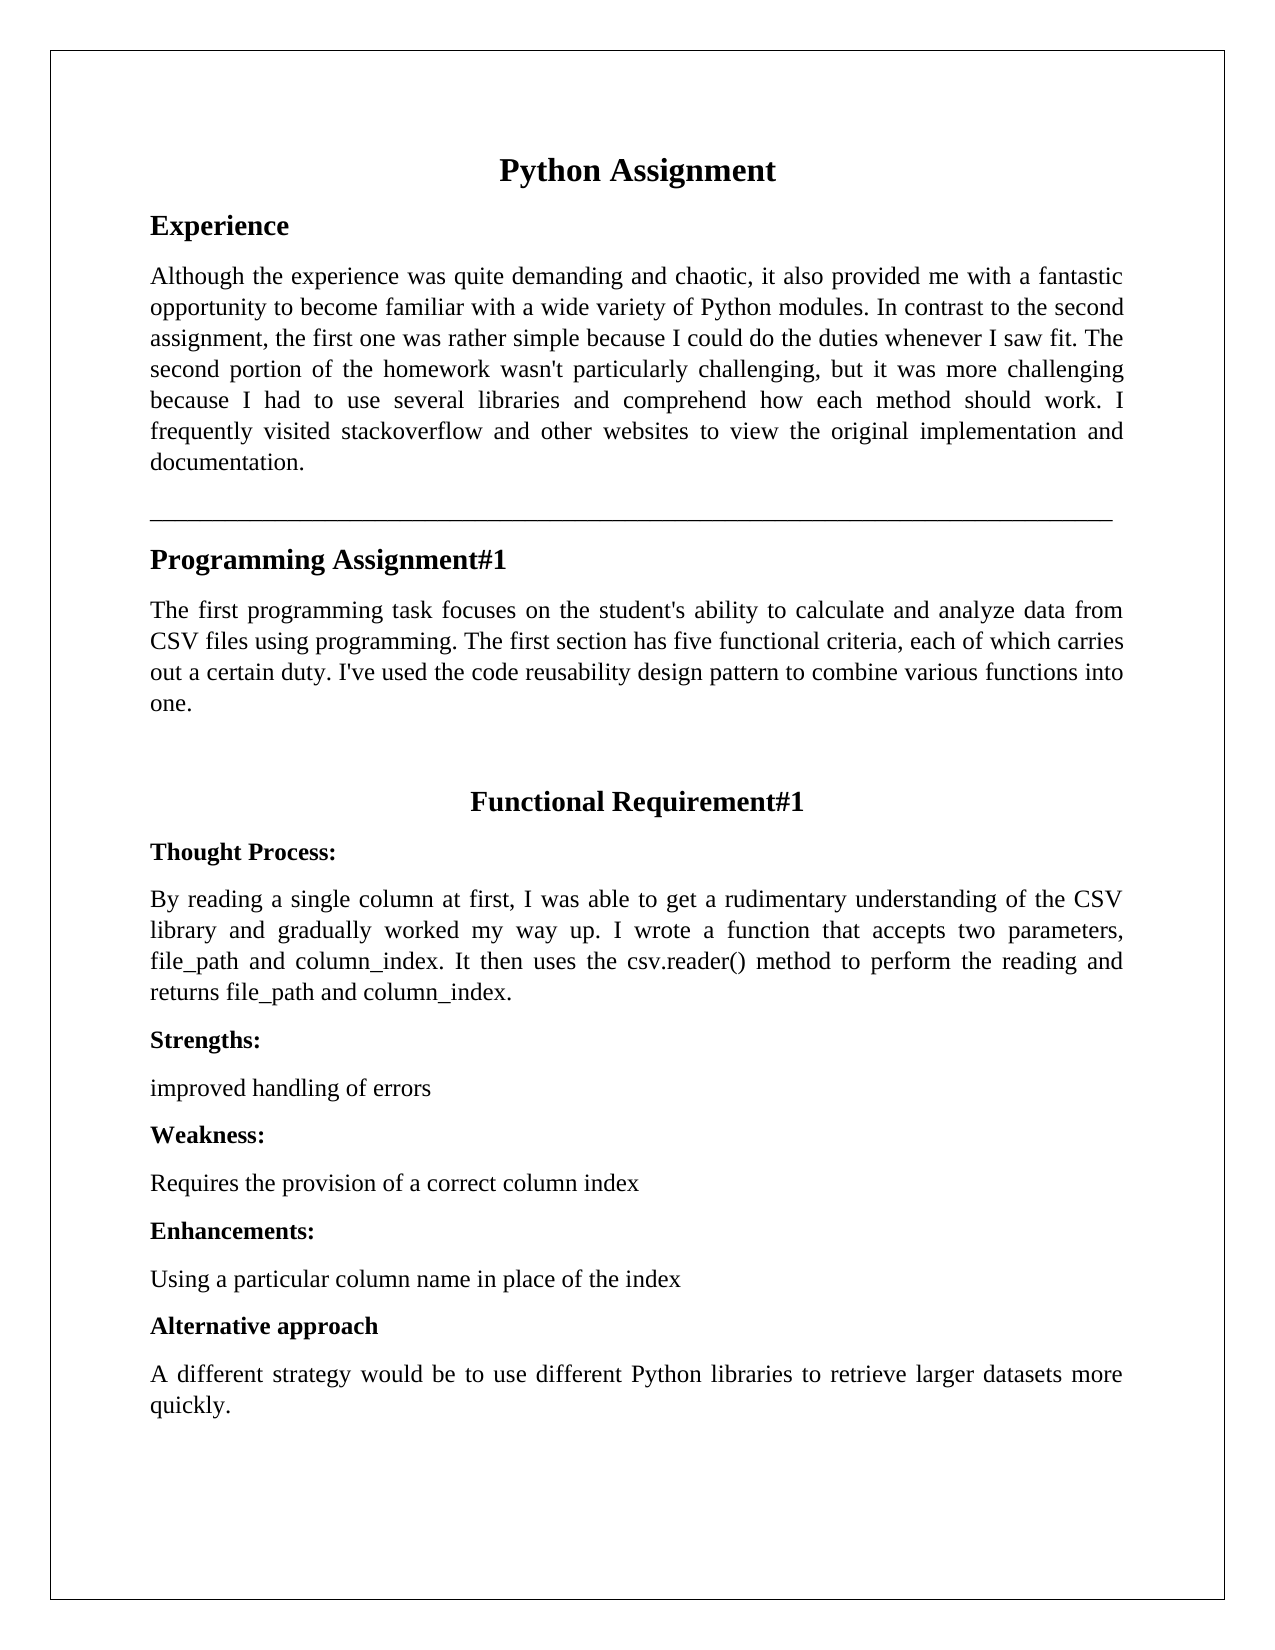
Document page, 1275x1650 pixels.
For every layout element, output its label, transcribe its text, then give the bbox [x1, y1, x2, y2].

text Programming Assignment#1 [150, 542, 1125, 576]
text The first programming task focuses on the student's ability to calculate and analyze data from CSV files using programming. The first section has five functional criteria, each of which carries out a certain duty. I've used the code reusability design pattern to combine various functions into one. [150, 595, 1125, 717]
text Python Assignment [150, 150, 1125, 188]
text Functional Requirement#1 [150, 784, 1125, 817]
text Thought Process: [150, 837, 1125, 865]
text A different strategy would be to use different Python libraries to retrieve larger datasets more quickly. [150, 1359, 1125, 1419]
text Although the experience was quite demanding and chaotic, it also provided me with a fantastic opportunity to become familiar with a wide variety of Python modules. In contrast to the second assignment, the first one was rather simple because I could do the duties whenever I saw fit. The second portion of the homework wasn't particularly challenging, but it was more challenging because I had to use several libraries and comprehend how each method should work. I frequently visited stackoverflow and other websites to view the original implementation and documentation. [150, 261, 1125, 476]
text Experience [150, 208, 1125, 242]
text _____________________________________________________________________________ [150, 495, 1125, 523]
text improved handling of errors [150, 1073, 1125, 1102]
text Weakness: [150, 1121, 1125, 1149]
text Requires the provision of a correct column index [150, 1168, 1125, 1197]
text By reading a single column at first, I was able to get a rudimentary understanding of the CSV library and gradually worked my way up. I wrote a function that accepts two parameters, file_path and column_index. It then uses the csv.reader() method to perform the reading and returns file_path and column_index. [150, 884, 1125, 1006]
text Using a particular column name in place of the index [150, 1264, 1125, 1292]
text Strengths: [150, 1025, 1125, 1054]
text Enhancements: [150, 1216, 1125, 1245]
text Alternative approach [150, 1311, 1125, 1340]
